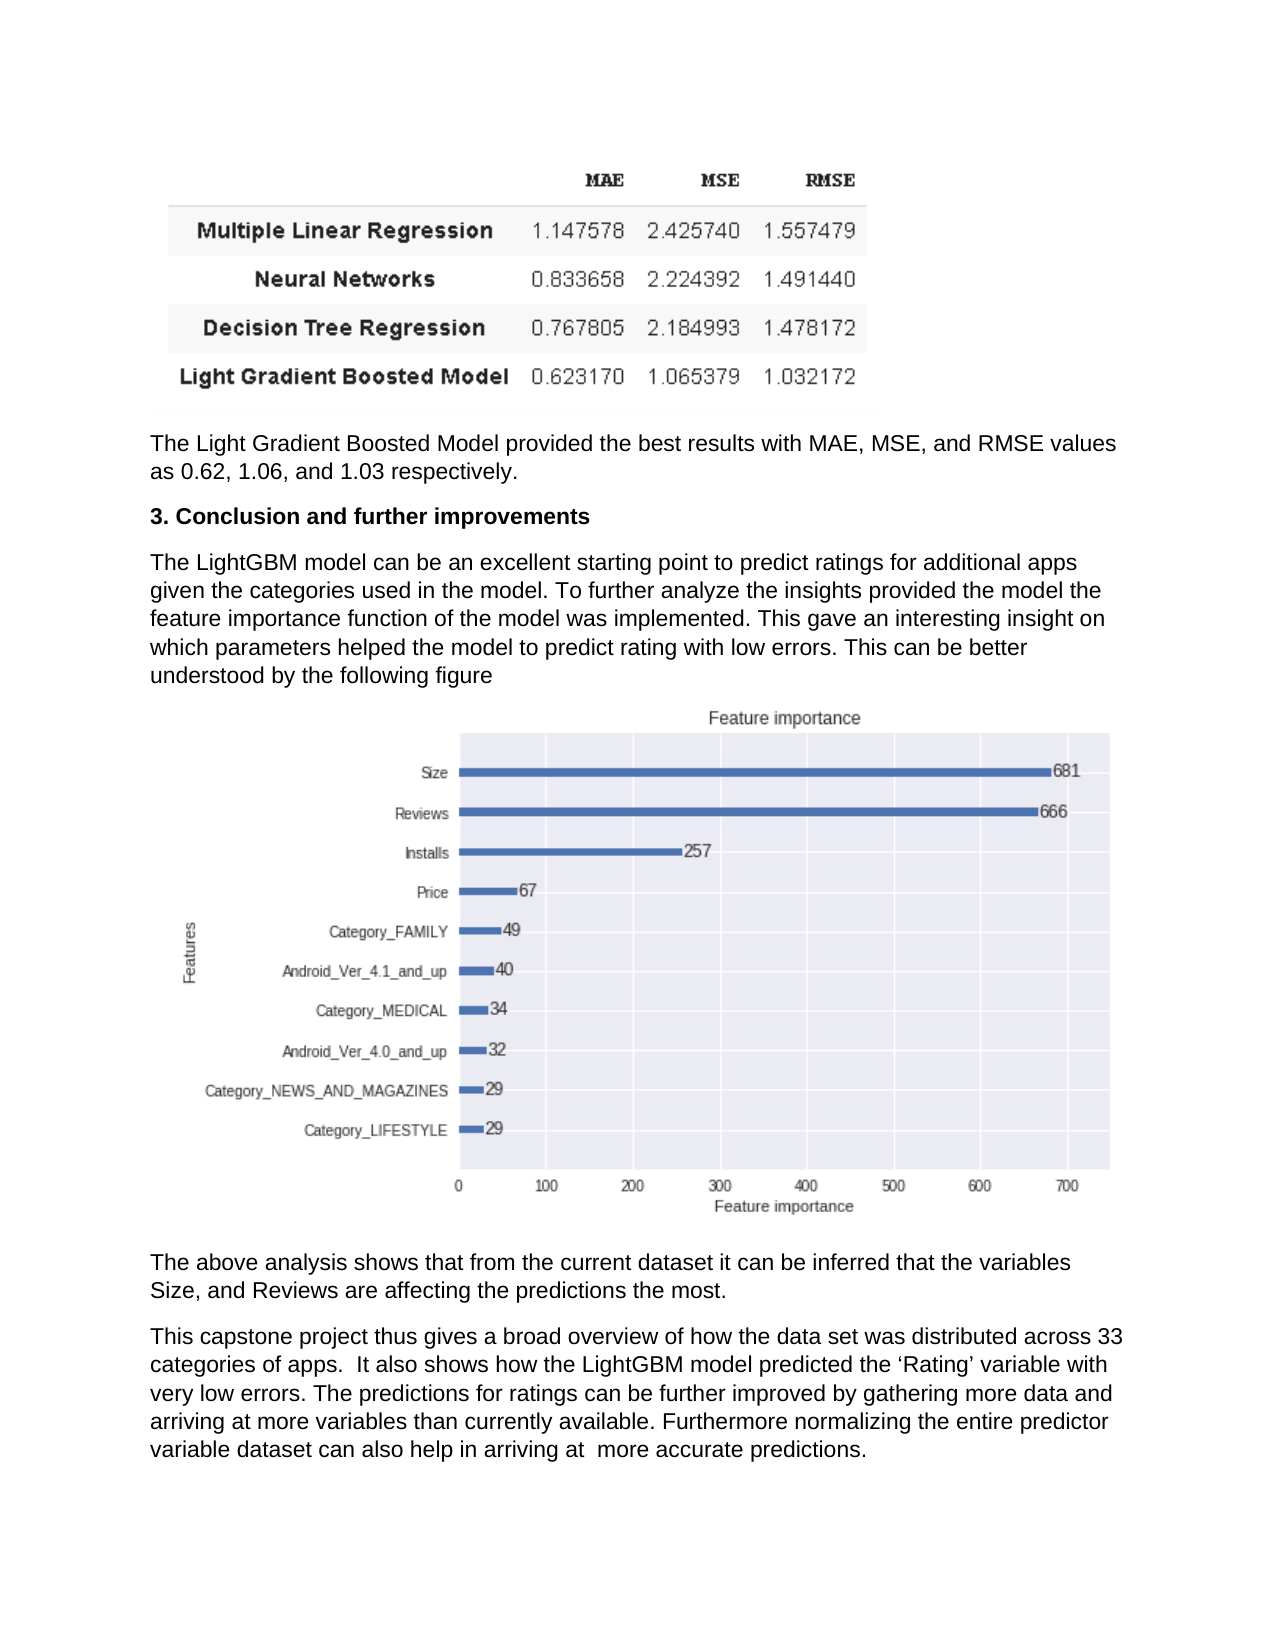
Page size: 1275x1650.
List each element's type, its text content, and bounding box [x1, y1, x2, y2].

text This capstone project thus gives a broad overview of how the data set was distributed across 33 categories of apps. It also shows how the LightGBM model predicted the ‘Rating’ variable with very low errors. The predictions for ratings can be further improved by gathering more data and arriving at more variables than currently available. Furthermore normalizing the entire predictor variable dataset can also help in arriving at more accurate predictions. [150, 1323, 1125, 1463]
text The Light Gradient Boosted Model provided the best results with MAE, MSE, and RMSE values as 0.62, 1.06, and 1.03 respectively. [150, 430, 1125, 484]
picture [150, 707, 1125, 1231]
text 3. Conclusion and further improvements [150, 503, 1125, 530]
text The LightGBM model can be an excellent starting point to predict ratings for additional apps given the categories used in the model. To further analyze the insights provided the model the feature importance function of the model was implemented. This gave an interesting insight on which parameters helped the model to predict rating with low errors. This can be better understood by the following figure [150, 548, 1125, 688]
text The above analysis shows that from the current dataset it can be inferred that the variables Size, and Reviews are affecting the predictions the most. [150, 1249, 1125, 1304]
picture [150, 150, 886, 411]
